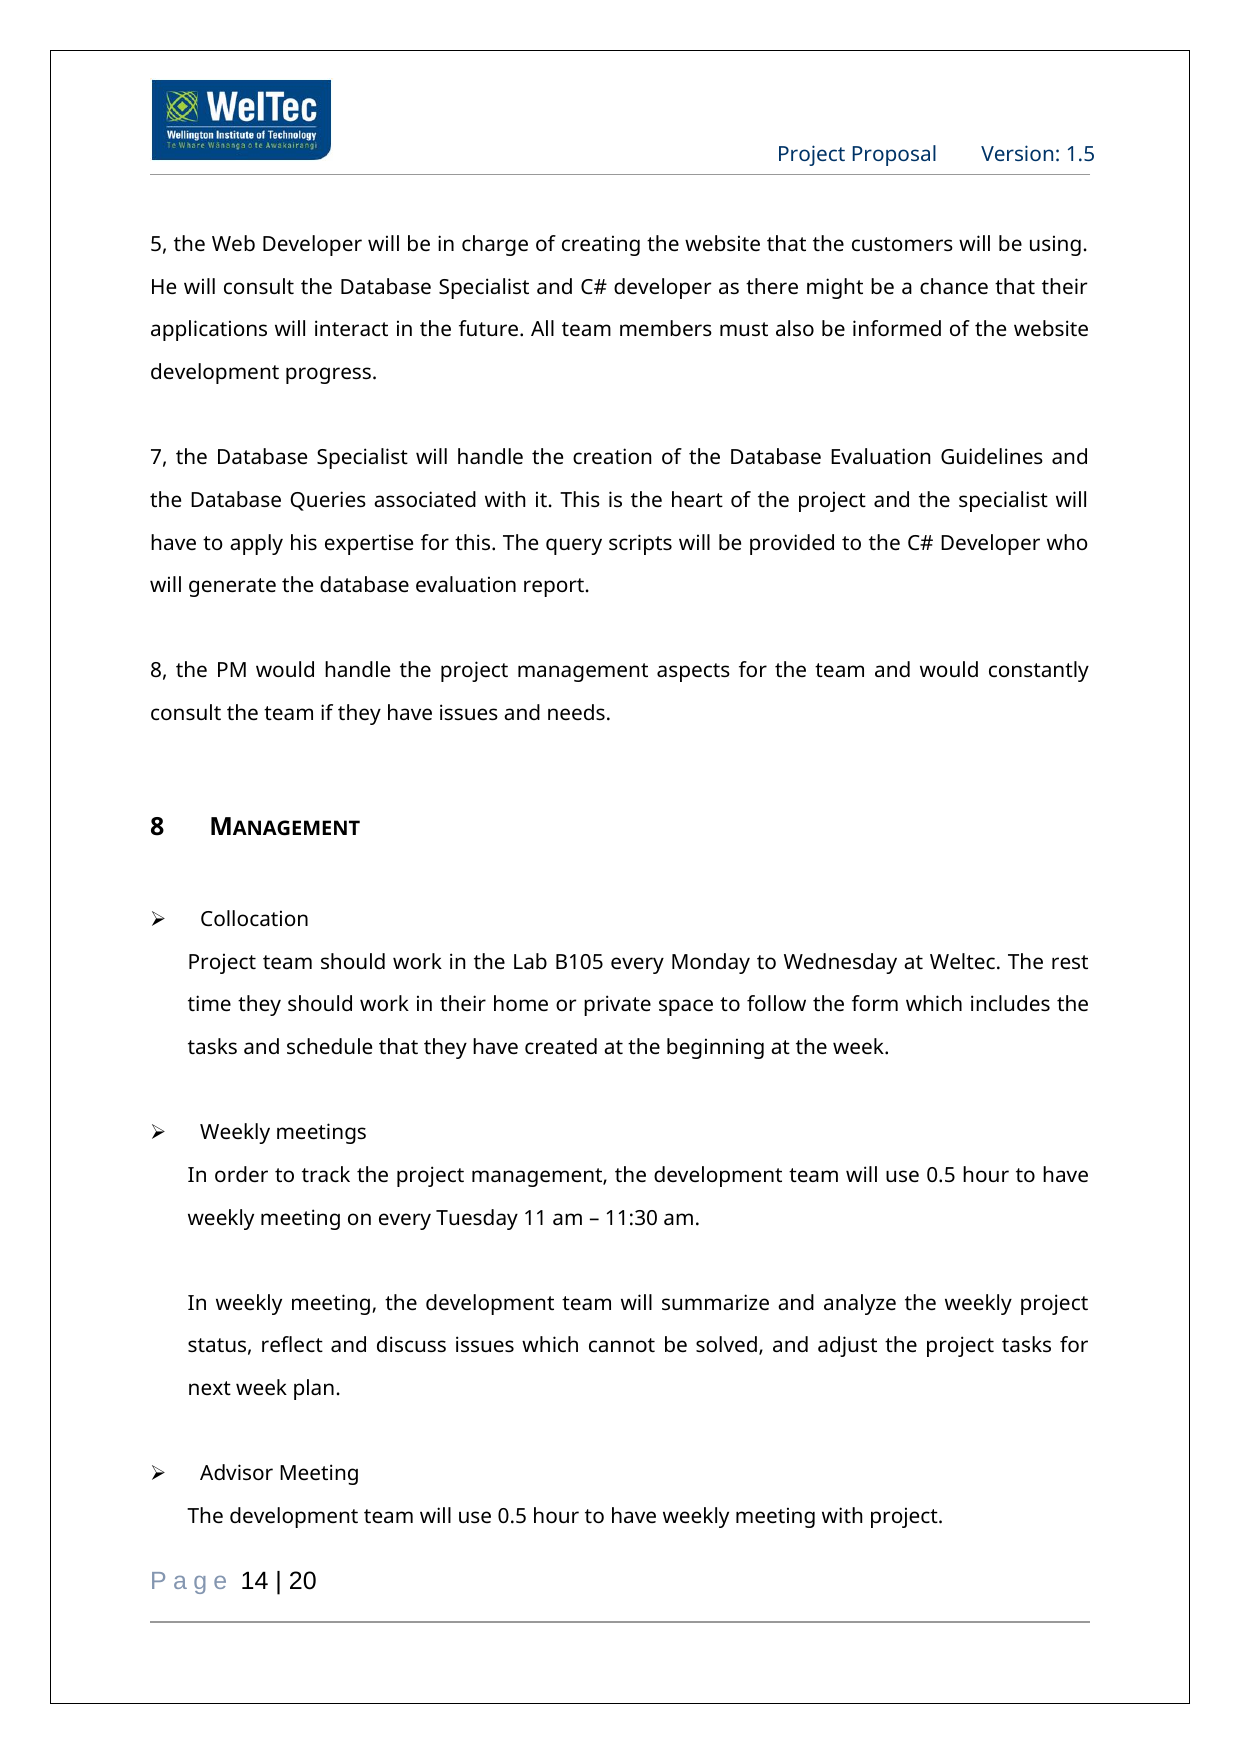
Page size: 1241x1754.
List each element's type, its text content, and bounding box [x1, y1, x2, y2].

subtitle Management [150, 808, 1090, 842]
text 8, the PM would handle the project management aspects for the team and would constantly consult the team if they have issues and needs. [150, 655, 1090, 726]
list Collocation [150, 904, 1090, 933]
picture [150, 78, 334, 162]
list Advisor Meeting [150, 1458, 1090, 1487]
text In order to track the project management, the development team will use 0.5 hour to have weekly meeting on every Tuesday 11 am – 11:30 am. [187, 1160, 1090, 1231]
text 7, the Database Specialist will handle the creation of the Database Evaluation Guidelines and the Database Queries associated with it. This is the heart of the project and the specialist will have to apply his expertise for this. The query scripts will be provided to the C# Developer who will generate the database evaluation report. [150, 442, 1090, 599]
text In weekly meeting, the development team will summarize and analyze the weekly project status, reflect and discuss issues which cannot be solved, and adjust the project tasks for next week plan. [187, 1288, 1090, 1401]
list Weekly meetings [150, 1117, 1090, 1146]
text 5, the Web Developer will be in charge of creating the website that the customers will be using. He will consult the Database Specialist and C# developer as there might be a chance that their applications will interact in the future. All team members must also be informed of the website development progress. [150, 229, 1090, 386]
text The development team will use 0.5 hour to have weekly meeting with project. [187, 1501, 1090, 1529]
text Project team should work in the Lab B105 every Monday to Wednesday at Weltec. The rest time they should work in their home or private space to follow the form which includes the tasks and schedule that they have created at the beginning at the week. [187, 947, 1090, 1061]
